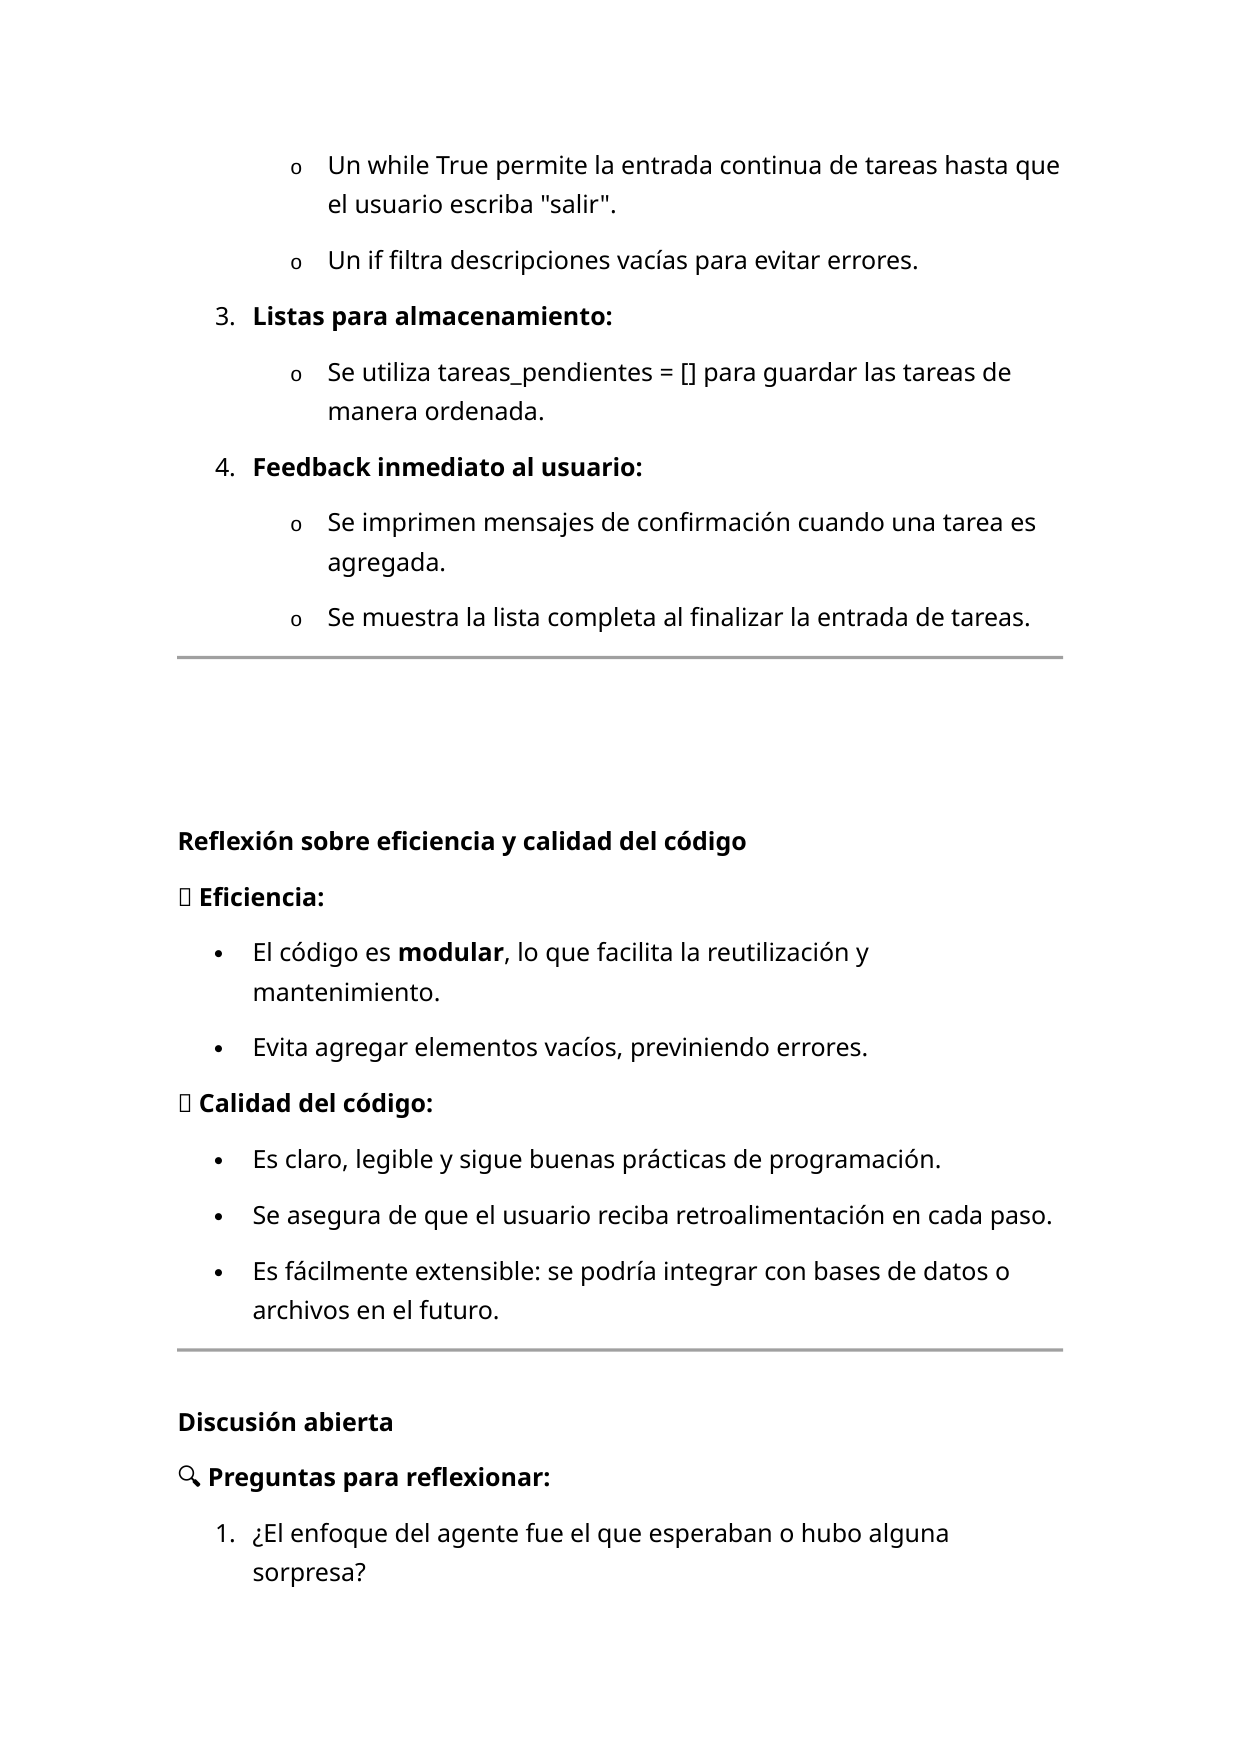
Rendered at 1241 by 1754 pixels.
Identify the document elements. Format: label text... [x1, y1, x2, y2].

list Feedback inmediato al usuario: [215, 449, 1063, 483]
list Un if filtra descripciones vacías para evitar errores. [290, 243, 1063, 277]
list Es fácilmente extensible: se podría integrar con bases de datos o archivos en el futuro. [215, 1253, 1063, 1327]
text ✅ Calidad del código: [177, 1086, 1063, 1120]
list ¿El enfoque del agente fue el que esperaban o hubo alguna sorpresa? [215, 1516, 1063, 1589]
list Listas para almacenamiento: [215, 298, 1063, 332]
list Evita agregar elementos vacíos, previniendo errores. [215, 1030, 1063, 1064]
list Se muestra la lista completa al finalizar la entrada de tareas. [290, 600, 1063, 634]
text 🔍 Preguntas para reflexionar: [177, 1460, 1063, 1494]
list El código es modular, lo que facilita la reutilización y mantenimiento. [215, 935, 1063, 1008]
list Se imprimen mensajes de confirmación cuando una tarea es agregada. [290, 505, 1063, 578]
list Se utiliza tareas_pendientes = [] para guardar las tareas de manera ordenada. [290, 354, 1063, 427]
text ✅ Eficiencia: [177, 879, 1063, 913]
list Es claro, legible y sigue buenas prácticas de programación. [215, 1142, 1063, 1176]
text Discusión abierta [177, 1404, 1063, 1438]
text Reflexión sobre eficiencia y calidad del código [177, 823, 1063, 857]
list Se asegura de que el usuario reciba retroalimentación en cada paso. [215, 1198, 1063, 1232]
list Un while True permite la entrada continua de tareas hasta que el usuario escriba "salir". [290, 148, 1063, 221]
